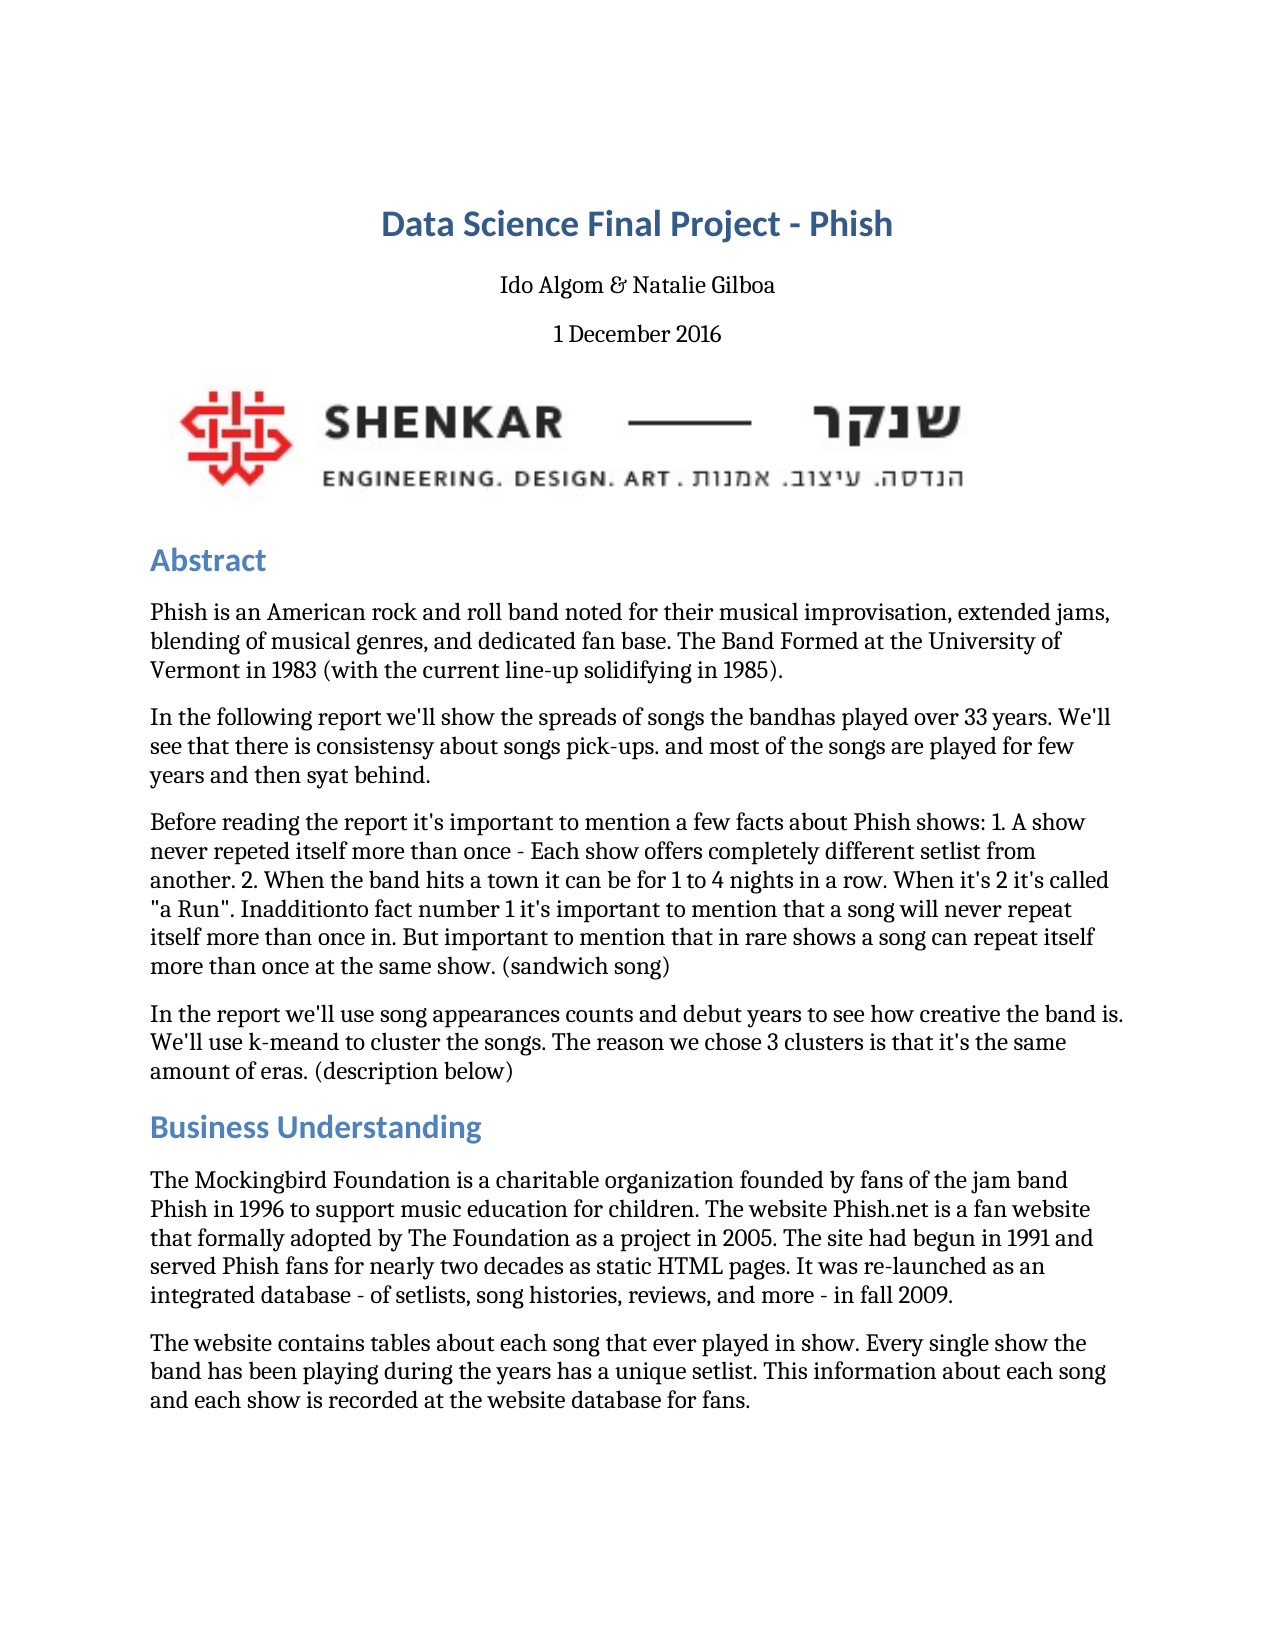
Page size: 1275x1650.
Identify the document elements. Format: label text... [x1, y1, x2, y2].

picture [168, 370, 996, 518]
text Phish is an American rock and roll band noted for their musical improvisation, extended jams, blending of musical genres, and dedicated fan base. The Band Formed at the University of Vermont in 1983 (with the current line-up solidifying in 1985). [150, 598, 1125, 684]
text In the report we'll use song appearances counts and debut years to see how creative the band is. We'll use k-meand to cluster the songs. The reason we chose 3 clusters is that it's the same amount of eras. (description below) [150, 999, 1125, 1086]
text In the following report we'll show the spreads of songs the bandhas played over 33 years. We'll see that there is consistensy about songs pick-ups. and most of the songs are played for few years and then syat behind. [150, 703, 1125, 789]
text Before reading the report it's important to mention a few facts about Phish shows: 1. A show never repeted itself more than once - Each show offers completely different setlist from another. 2. When the band hits a town it can be for 1 to 4 nights in a row. When it's 2 it's called "a Run". Inadditionto fact number 1 it's important to mention that a song will never repeat itself more than once in. But important to mention that in rare shows a song can repeat itself more than once at the same show. (sandwich song) [150, 808, 1125, 981]
text 1 December 2016 [150, 320, 1125, 349]
text The website contains tables about each song that ever played in show. Every single show the band has been playing during the years has a unique setlist. This information about each song and each show is recorded at the website database for fans. [150, 1328, 1125, 1415]
text Ido Algom & Natalie Gilboa [150, 271, 1125, 299]
subtitle Business Understanding [150, 1107, 1125, 1147]
title Data Science Final Project - Phish [150, 200, 1125, 246]
text The Mockingbird Foundation is a charitable organization founded by fans of the jam band Phish in 1996 to support music education for children. The website Phish.net is a fan website that formally adopted by The Foundation as a project in 2005. The site had begun in 1991 and served Phish fans for nearly two decades as static HTML pages. It was re-launched as an integrated database - of setlists, song histories, reviews, and more - in fall 2009. [150, 1166, 1125, 1310]
subtitle Abstract [150, 539, 1125, 579]
